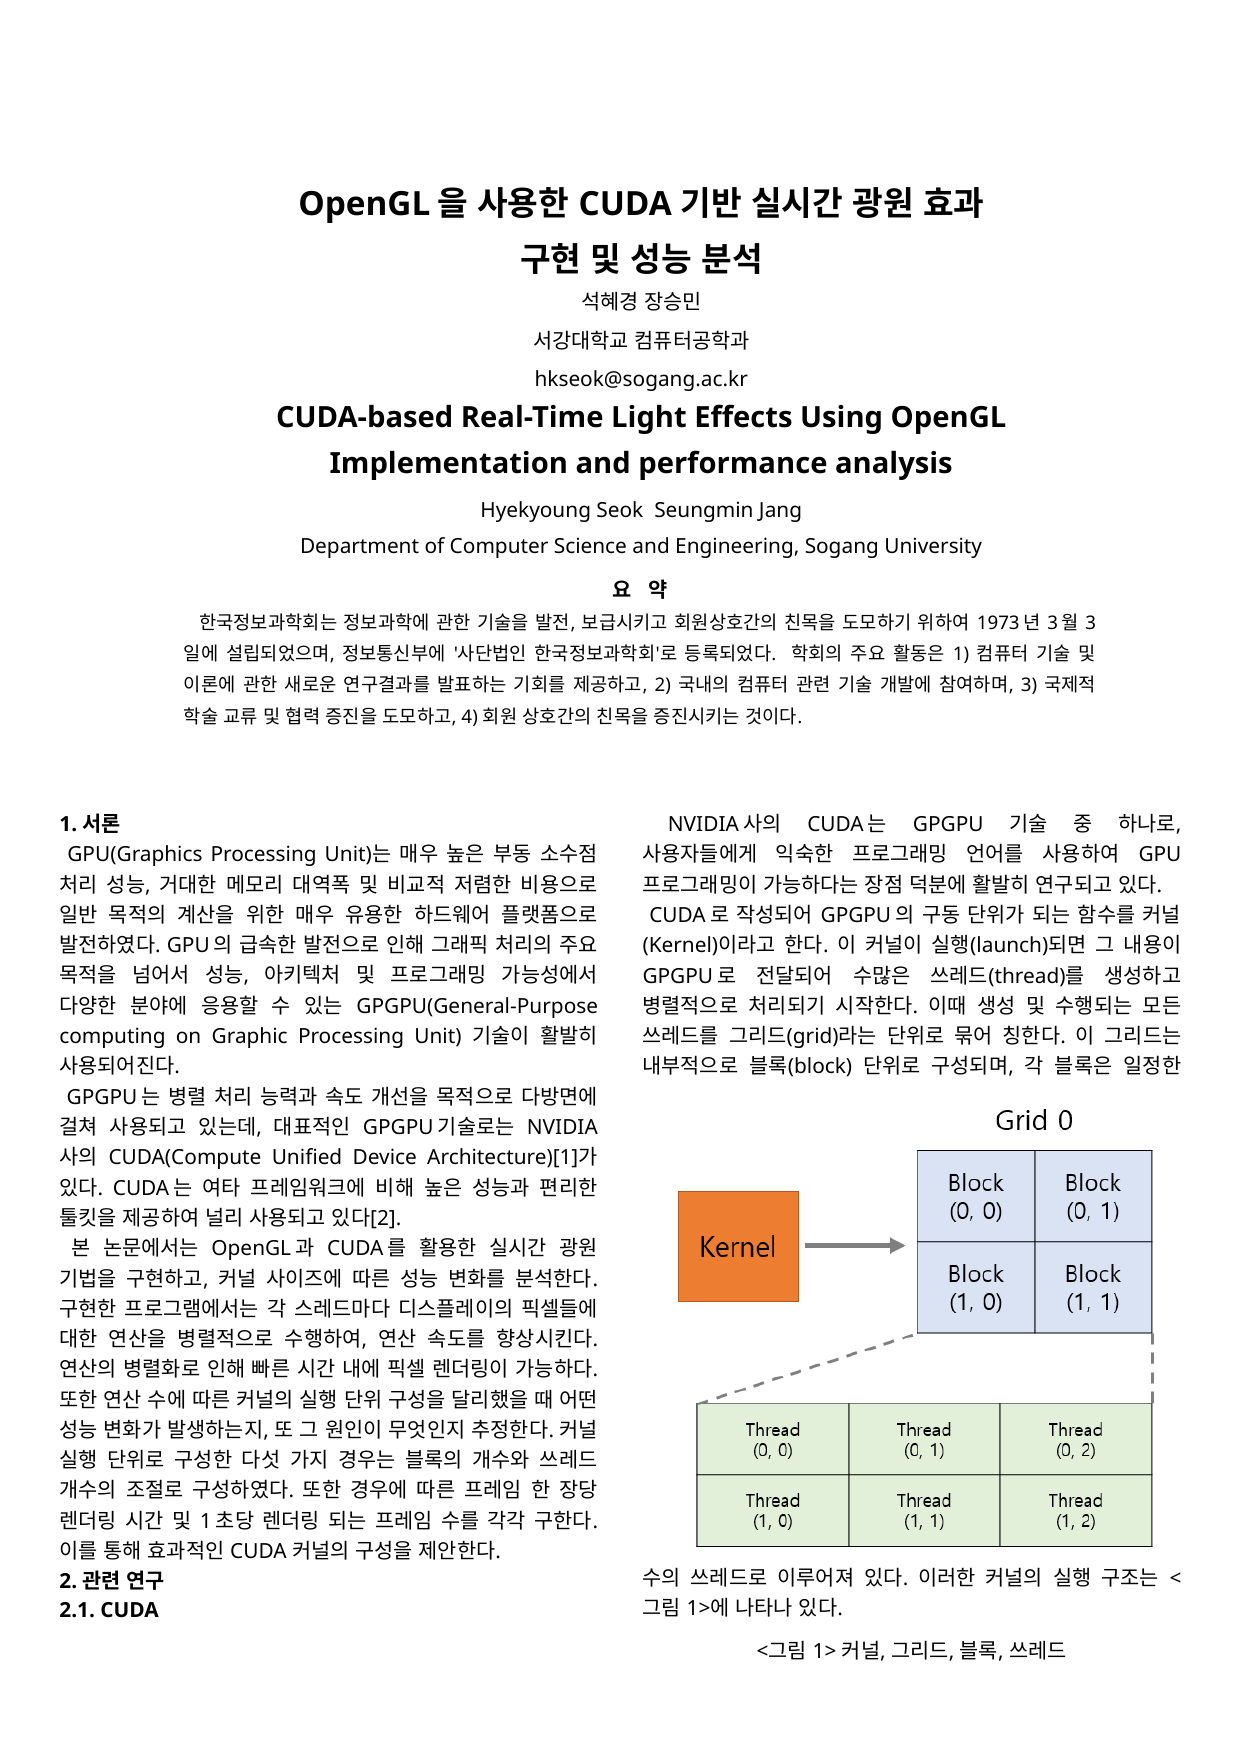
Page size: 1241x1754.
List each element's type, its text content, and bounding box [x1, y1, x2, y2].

text 2.1. CUDA [59, 1595, 598, 1623]
table_cell Hyekyoung Seok Seungmin Jang Department of Computer Science and Engineering, Sogang University [201, 486, 1082, 573]
table_header OpenGL을 사용한 CUDA 기반 실시간 광원 효과 구현 및 성능 분석 [201, 177, 1082, 284]
text NVIDIA사의 CUDA는 GPGPU 기술 중 하나로, 사용자들에게 익숙한 프로그래밍 언어를 사용하여 GPU 프로그래밍이 가능하다는 장점 덕분에 활발히 연구되고 있다. [642, 807, 1181, 898]
text CUDA로 작성되어 GPGPU의 구동 단위가 되는 함수를 커널(Kernel)이라고 한다. 이 커널이 실행(launch)되면 그 내용이 GPGPU로 전달되어 수많은 쓰레드(thread)를 생성하고 병렬적으로 처리되기 시작한다. 이때 생성 및 수행되는 모든 쓰레드를 그리드(grid)라는 단위로 묶어 칭한다. 이 그리드는 내부적으로 블록(block) 단위로 구성되며, 각 블록은 일정한 수의 쓰레드로 이루어져 있다. 이러한 커널의 실행 구조는 <그림 1>에 나타나 있다. [642, 898, 1181, 1101]
table_cell CUDA-based Real-Time Light Effects Using OpenGL Implementation and performance analysis [201, 397, 1082, 486]
text 1. 서론 [59, 807, 598, 838]
picture [641, 1101, 1181, 1561]
text GPU(Graphics Processing Unit)는 매우 높은 부동 소수점 처리 성능, 거대한 메모리 대역폭 및 비교적 저렴한 비용으로 일반 목적의 계산을 위한 매우 유용한 하드웨어 플랫폼으로 발전하였다. GPU의 급속한 발전으로 인해 그래픽 처리의 주요 목적을 넘어서 성능, 아키텍처 및 프로그래밍 가능성에서 다양한 분야에 응용할 수 있는 GPGPU(General-Purpose computing on Graphic Processing Unit) 기술이 활발히 사용되어진다. [59, 838, 598, 1080]
text CUDA로 작성되어 GPGPU의 구동 단위가 되는 함수를 커널(Kernel)이라고 한다. 이 커널이 실행(launch)되면 그 내용이 GPGPU로 전달되어 수많은 쓰레드(thread)를 생성하고 병렬적으로 처리되기 시작한다. 이때 생성 및 수행되는 모든 쓰레드를 그리드(grid)라는 단위로 묶어 칭한다. 이 그리드는 내부적으로 블록(block) 단위로 구성되며, 각 블록은 일정한 수의 쓰레드로 이루어져 있다. 이러한 커널의 실행 구조는 <그림 1>에 나타나 있다. [642, 1561, 1181, 1622]
table_cell 요 약 한국정보과학회는 정보과학에 관한 기술을 발전, 보급시키고 회원상호간의 친목을 도모하기 위하여 1973년 3월 3일에 설립되었으며, 정보통신부에 '사단법인 한국정보과학회'로 등록되었다. 학회의 주요 활동은 1) 컴퓨터 기술 및 이론에 관한 새로운 연구결과를 발표하는 기회를 제공하고, 2) 국내의 컴퓨터 관련 기술 개발에 참여하며, 3) 국제적 학술 교류 및 협력 증진을 도모하고, 4) 회원 상호간의 친목을 증진시키는 것이다. [173, 573, 1106, 779]
table_cell 석혜경 장승민 서강대학교 컴퓨터공학과 hkseok@sogang.ac.kr [201, 285, 1082, 397]
text 본 논문에서는 OpenGL과 CUDA를 활용한 실시간 광원 기법을 구현하고, 커널 사이즈에 따른 성능 변화를 분석한다. 구현한 프로그램에서는 각 스레드마다 디스플레이의 픽셀들에 대한 연산을 병렬적으로 수행하여, 연산 속도를 향상시킨다. 연산의 병렬화로 인해 빠른 시간 내에 픽셀 렌더링이 가능하다. 또한 연산 수에 따른 커널의 실행 단위 구성을 달리했을 때 어떤 성능 변화가 발생하는지, 또 그 원인이 무엇인지 추정한다. 커널 실행 단위로 구성한 다섯 가지 경우는 블록의 개수와 쓰레드 개수의 조절로 구성하였다. 또한 경우에 따른 프레임 한 장당 렌더링 시간 및 1초당 렌더링 되는 프레임 수를 각각 구한다. 이를 통해 효과적인 CUDA 커널의 구성을 제안한다. [59, 1232, 598, 1565]
text 2. 관련 연구 [59, 1565, 598, 1595]
text GPGPU는 병렬 처리 능력과 속도 개선을 목적으로 다방면에 걸쳐 사용되고 있는데, 대표적인 GPGPU기술로는 NVIDIA사의 CUDA(Compute Unified Device Architecture)[1]가 있다. CUDA는 여타 프레임워크에 비해 높은 성능과 편리한 툴킷을 제공하여 널리 사용되고 있다[2]. [59, 1080, 598, 1232]
